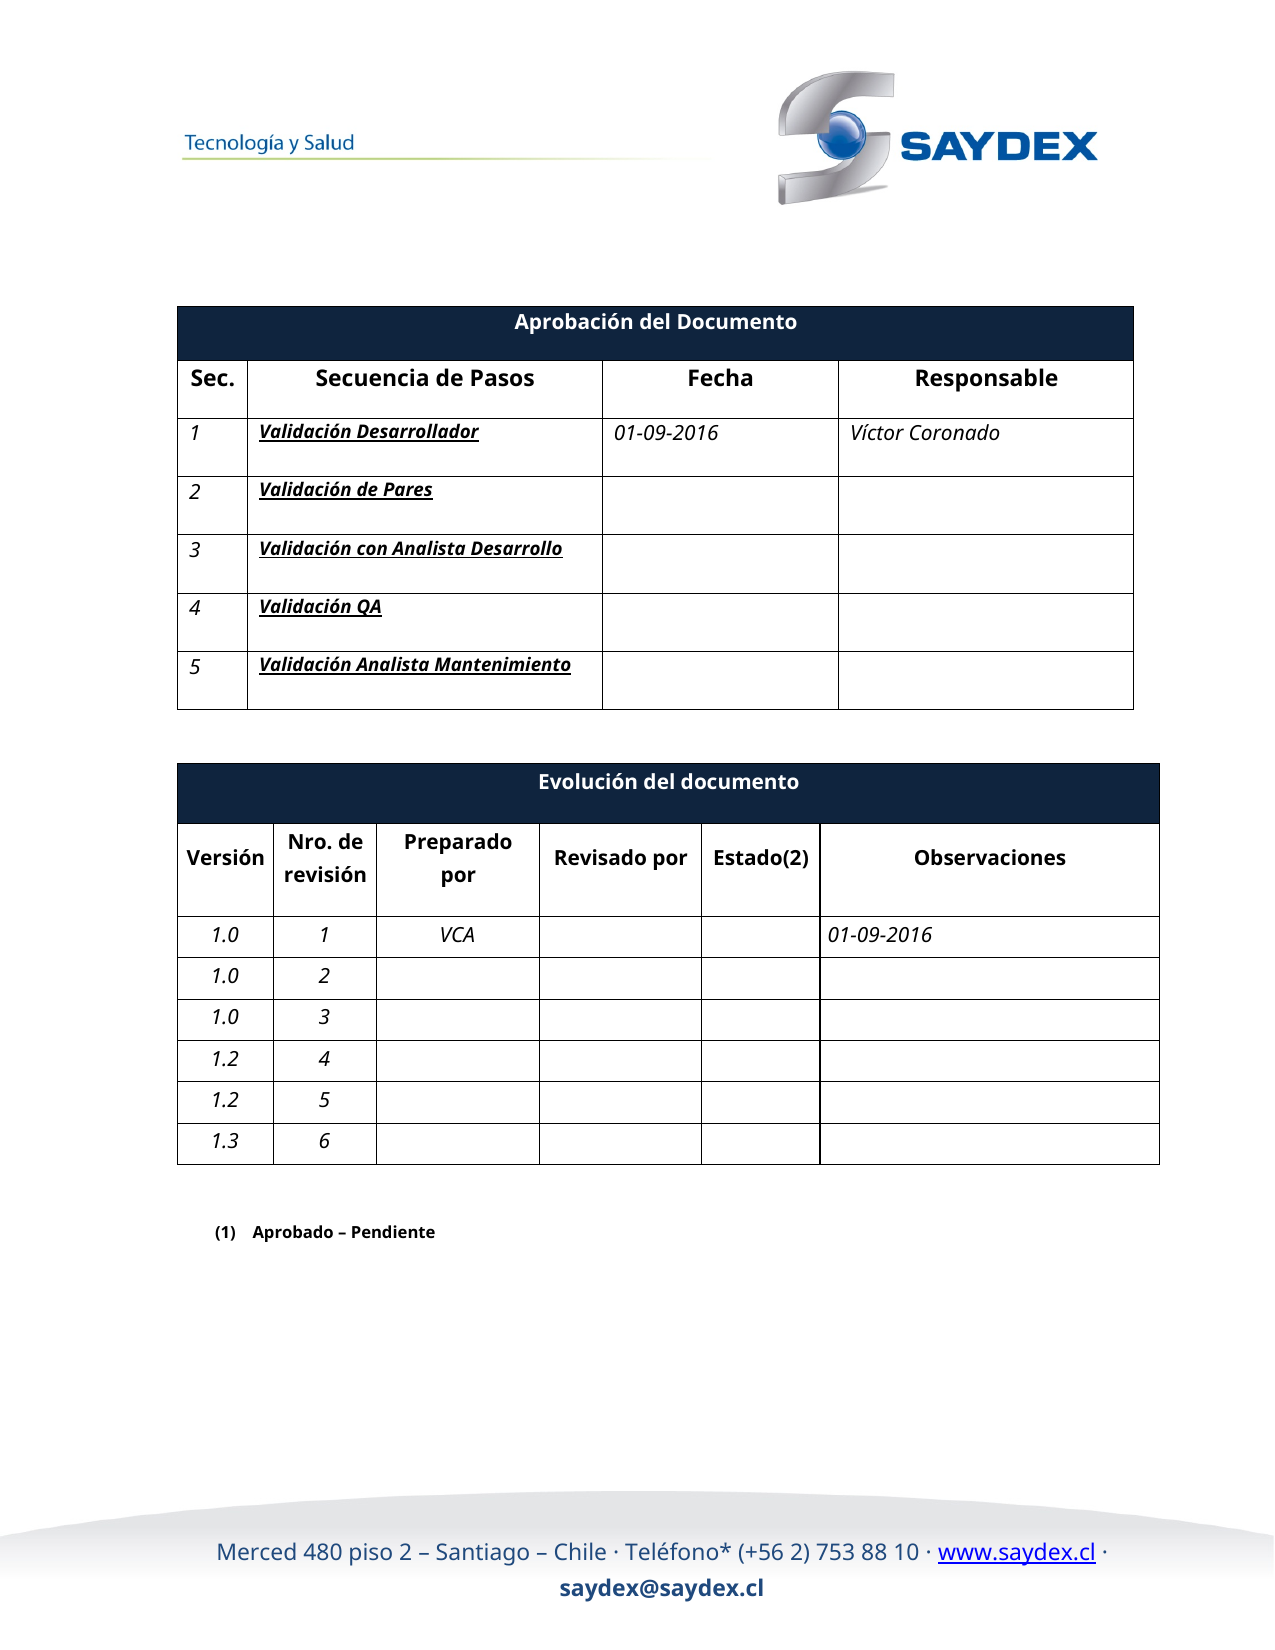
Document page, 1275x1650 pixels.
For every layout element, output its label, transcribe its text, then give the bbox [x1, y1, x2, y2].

table_cell Versión [178, 824, 273, 916]
table_cell [540, 1124, 701, 1164]
table_header Evolución del documento [178, 764, 1159, 823]
table_cell [821, 1082, 1159, 1122]
table_header Aprobación del Documento [178, 307, 1133, 360]
table_cell 5 [274, 1082, 376, 1122]
table_cell VCA [377, 917, 539, 957]
table_cell Validación de Pares [248, 477, 602, 534]
table_cell 3 [274, 1000, 376, 1040]
table_cell 1.2 [178, 1082, 273, 1122]
table_cell Validación Desarrollador [248, 419, 602, 476]
picture [177, 44, 1098, 254]
table_cell Responsable [839, 361, 1133, 417]
table_cell [377, 1000, 539, 1040]
table_cell [821, 1041, 1159, 1081]
table_cell Secuencia de Pasos [248, 361, 602, 417]
table_cell [377, 1082, 539, 1122]
table_cell 1 [178, 419, 247, 476]
table_cell 4 [274, 1041, 376, 1081]
table_cell [377, 1124, 539, 1164]
table_cell [839, 594, 1133, 651]
table_cell 1 [274, 917, 376, 957]
table_cell Observaciones [821, 824, 1159, 916]
table_cell 6 [274, 1124, 376, 1164]
table_cell 2 [178, 477, 247, 534]
table_cell 1.0 [178, 1000, 273, 1040]
table_cell 01-09-2016 [603, 419, 838, 476]
table_cell [702, 1082, 819, 1122]
table_cell [702, 917, 819, 957]
table_cell [702, 1000, 819, 1040]
table_cell [540, 1000, 701, 1040]
table_cell Validación QA [248, 594, 602, 651]
table_cell [839, 477, 1133, 534]
table_cell [702, 1041, 819, 1081]
table_cell 4 [178, 594, 247, 651]
list Aprobado – Pendiente [215, 1218, 1098, 1243]
table_cell 1.3 [178, 1124, 273, 1164]
table_cell 1.2 [178, 1041, 273, 1081]
table_cell [839, 652, 1133, 709]
table_cell [540, 1082, 701, 1122]
table_cell [540, 1041, 701, 1081]
table_cell [377, 1041, 539, 1081]
table_cell Validación Analista Mantenimiento [248, 652, 602, 709]
table_cell [540, 917, 701, 957]
table_cell [540, 958, 701, 998]
table_cell 01-09-2016 [821, 917, 1159, 957]
table_cell [603, 652, 838, 709]
table_cell 1.0 [178, 958, 273, 998]
table_cell [603, 477, 838, 534]
table_cell Sec. [178, 361, 247, 417]
table_cell Preparado por [377, 824, 539, 916]
table_cell Estado(2) [702, 824, 819, 916]
table_cell [821, 1000, 1159, 1040]
table_cell [821, 958, 1159, 998]
table_cell [603, 535, 838, 592]
picture [0, 1491, 1275, 1633]
table_cell Revisado por [540, 824, 701, 916]
table_cell 2 [274, 958, 376, 998]
table_cell [839, 535, 1133, 592]
table_cell [702, 958, 819, 998]
table_cell Fecha [603, 361, 838, 417]
table_cell [702, 1124, 819, 1164]
table_cell 5 [178, 652, 247, 709]
table_cell [603, 594, 838, 651]
table_cell Validación con Analista Desarrollo [248, 535, 602, 592]
table_cell [821, 1124, 1159, 1164]
table_cell 3 [178, 535, 247, 592]
table_cell Víctor Coronado [839, 419, 1133, 476]
table_cell Nro. de revisión [274, 824, 376, 916]
table_cell [377, 958, 539, 998]
table_cell 1.0 [178, 917, 273, 957]
